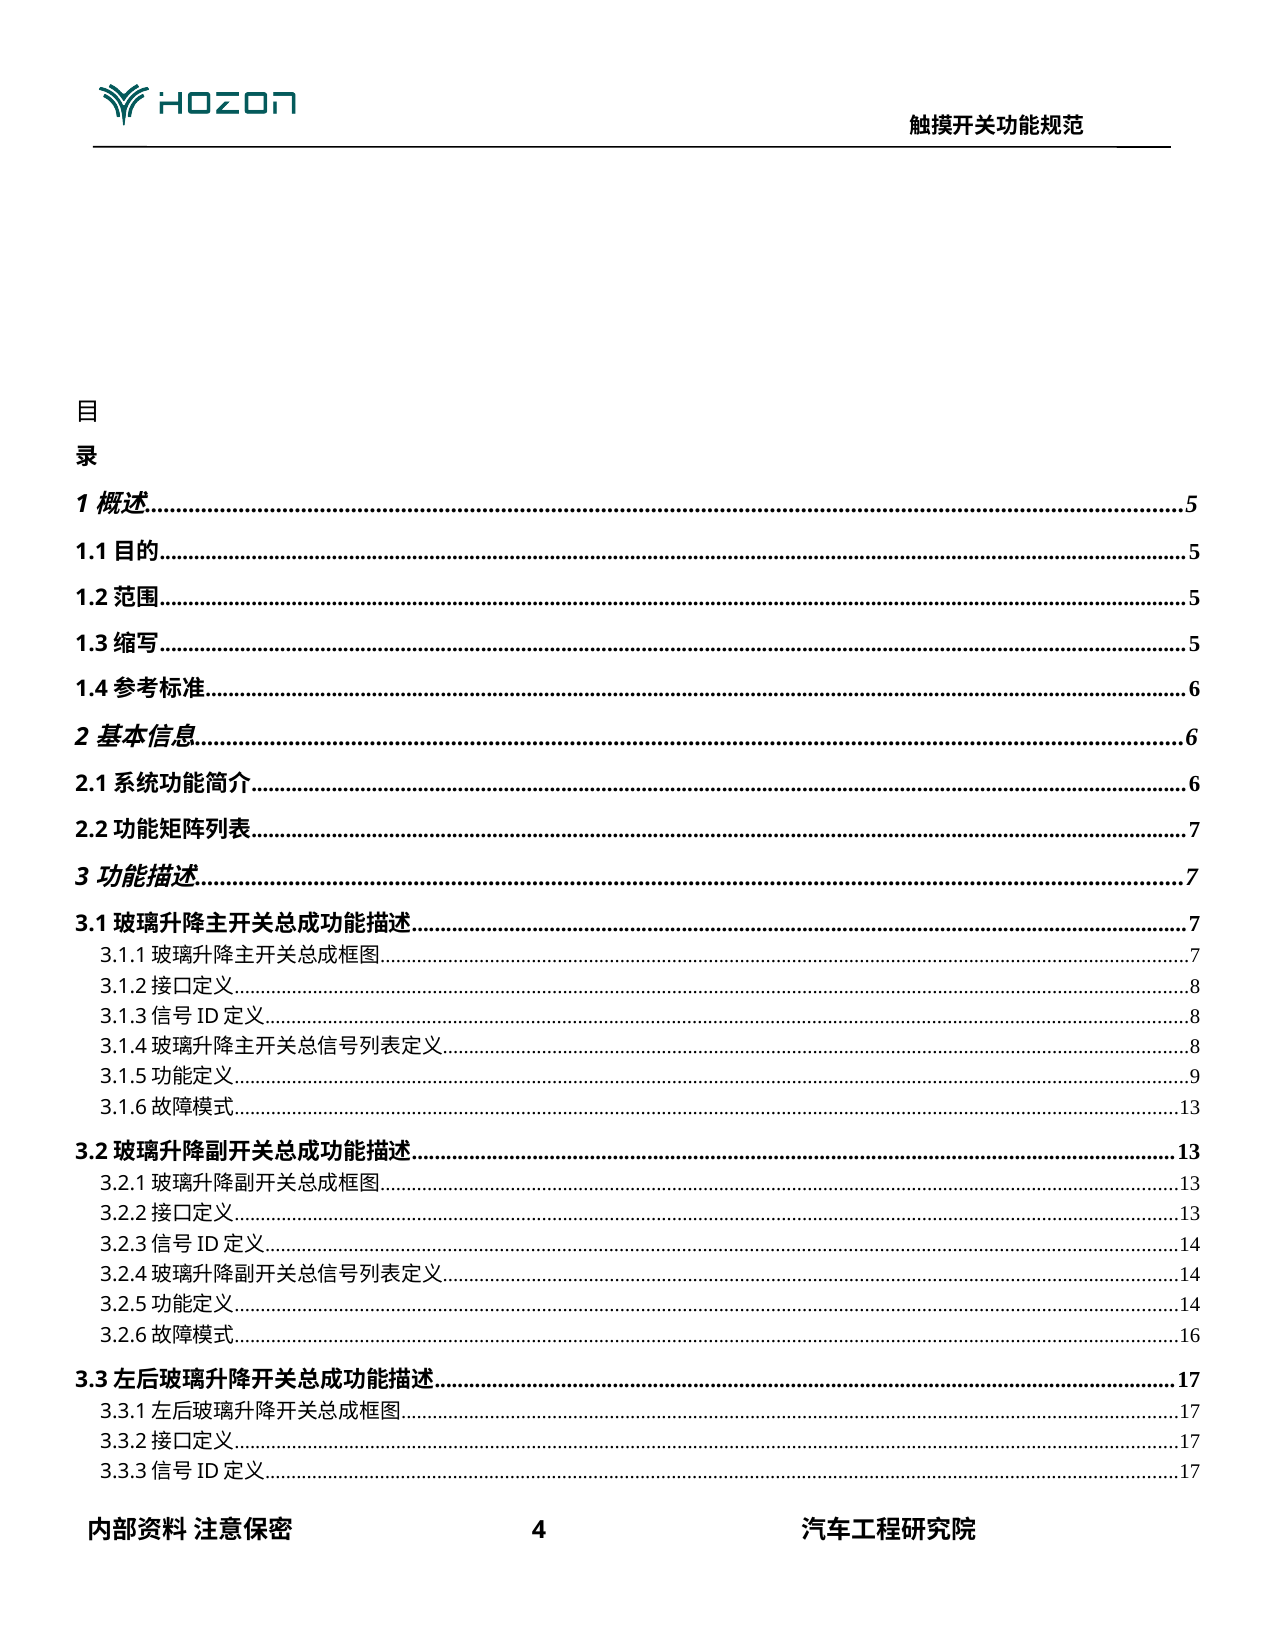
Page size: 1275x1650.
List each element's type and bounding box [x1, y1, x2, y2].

picture [87, 75, 307, 134]
